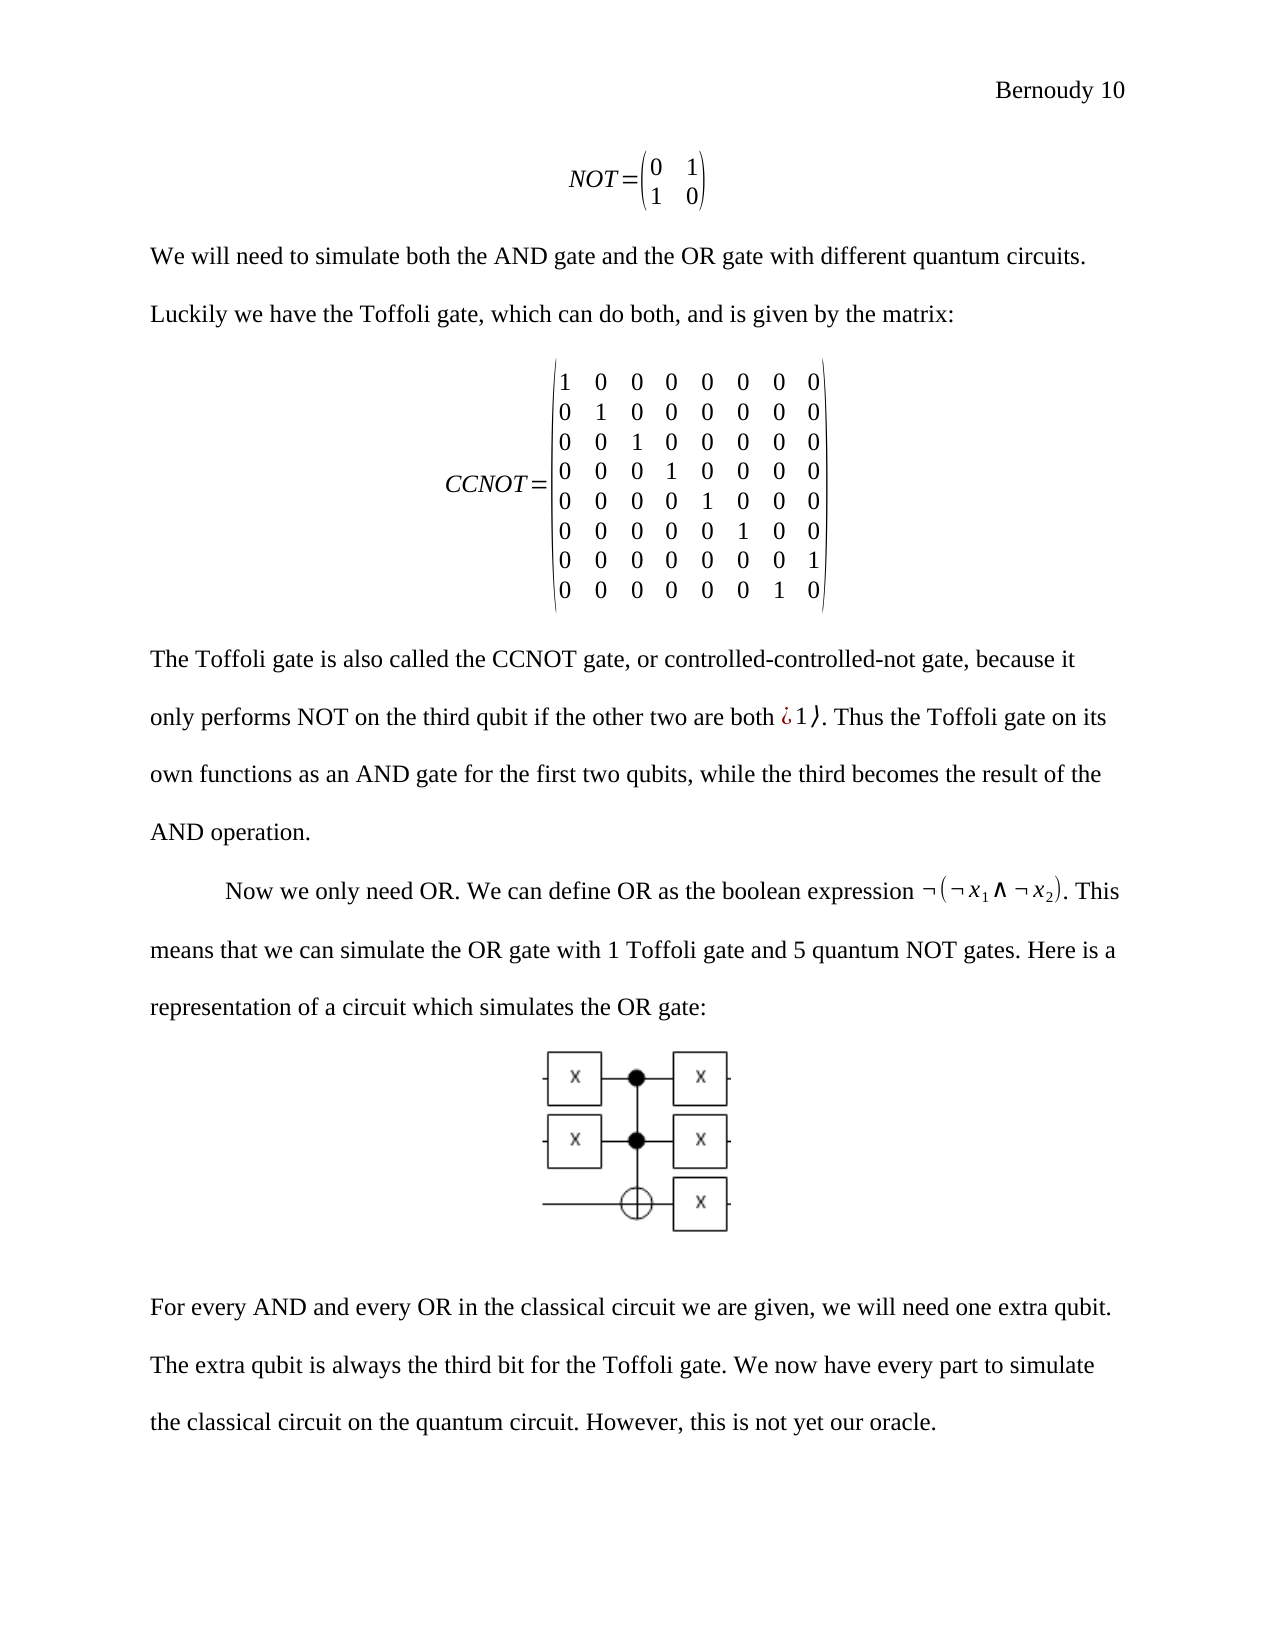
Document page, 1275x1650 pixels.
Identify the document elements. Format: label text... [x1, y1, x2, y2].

text For every AND and every OR in the classical circuit we are given, we will need one extra qubit. [150, 1292, 1125, 1321]
text The extra qubit is always the third bit for the Toffoli gate. We now have every part to simulate [150, 1350, 1125, 1379]
text We will need to simulate both the AND gate and the OR gate with different quantum circuits. [150, 241, 1125, 270]
picture [539, 1047, 731, 1235]
text the classical circuit on the quantum circuit. However, this is not yet our oracle. [150, 1407, 1125, 1436]
text Luckily we have the Toffoli gate, which can do both, and is given by the matrix: [150, 299, 1125, 328]
text The Toffoli gate is also called the CCNOT gate, or controlled-controlled-not gate, because it only performs NOT on the third qubit if the other two are both . Thus the Toffoli gate on its own functions as an AND gate for the first two qubits, while the third becomes the result of the AND operation. [150, 644, 1125, 846]
text Now we only need OR. We can define OR as the boolean expression . This means that we can simulate the OR gate with 1 Toffoli gate and 5 quantum NOT gates. Here is a representation of a circuit which simulates the OR gate: [150, 874, 1125, 1021]
